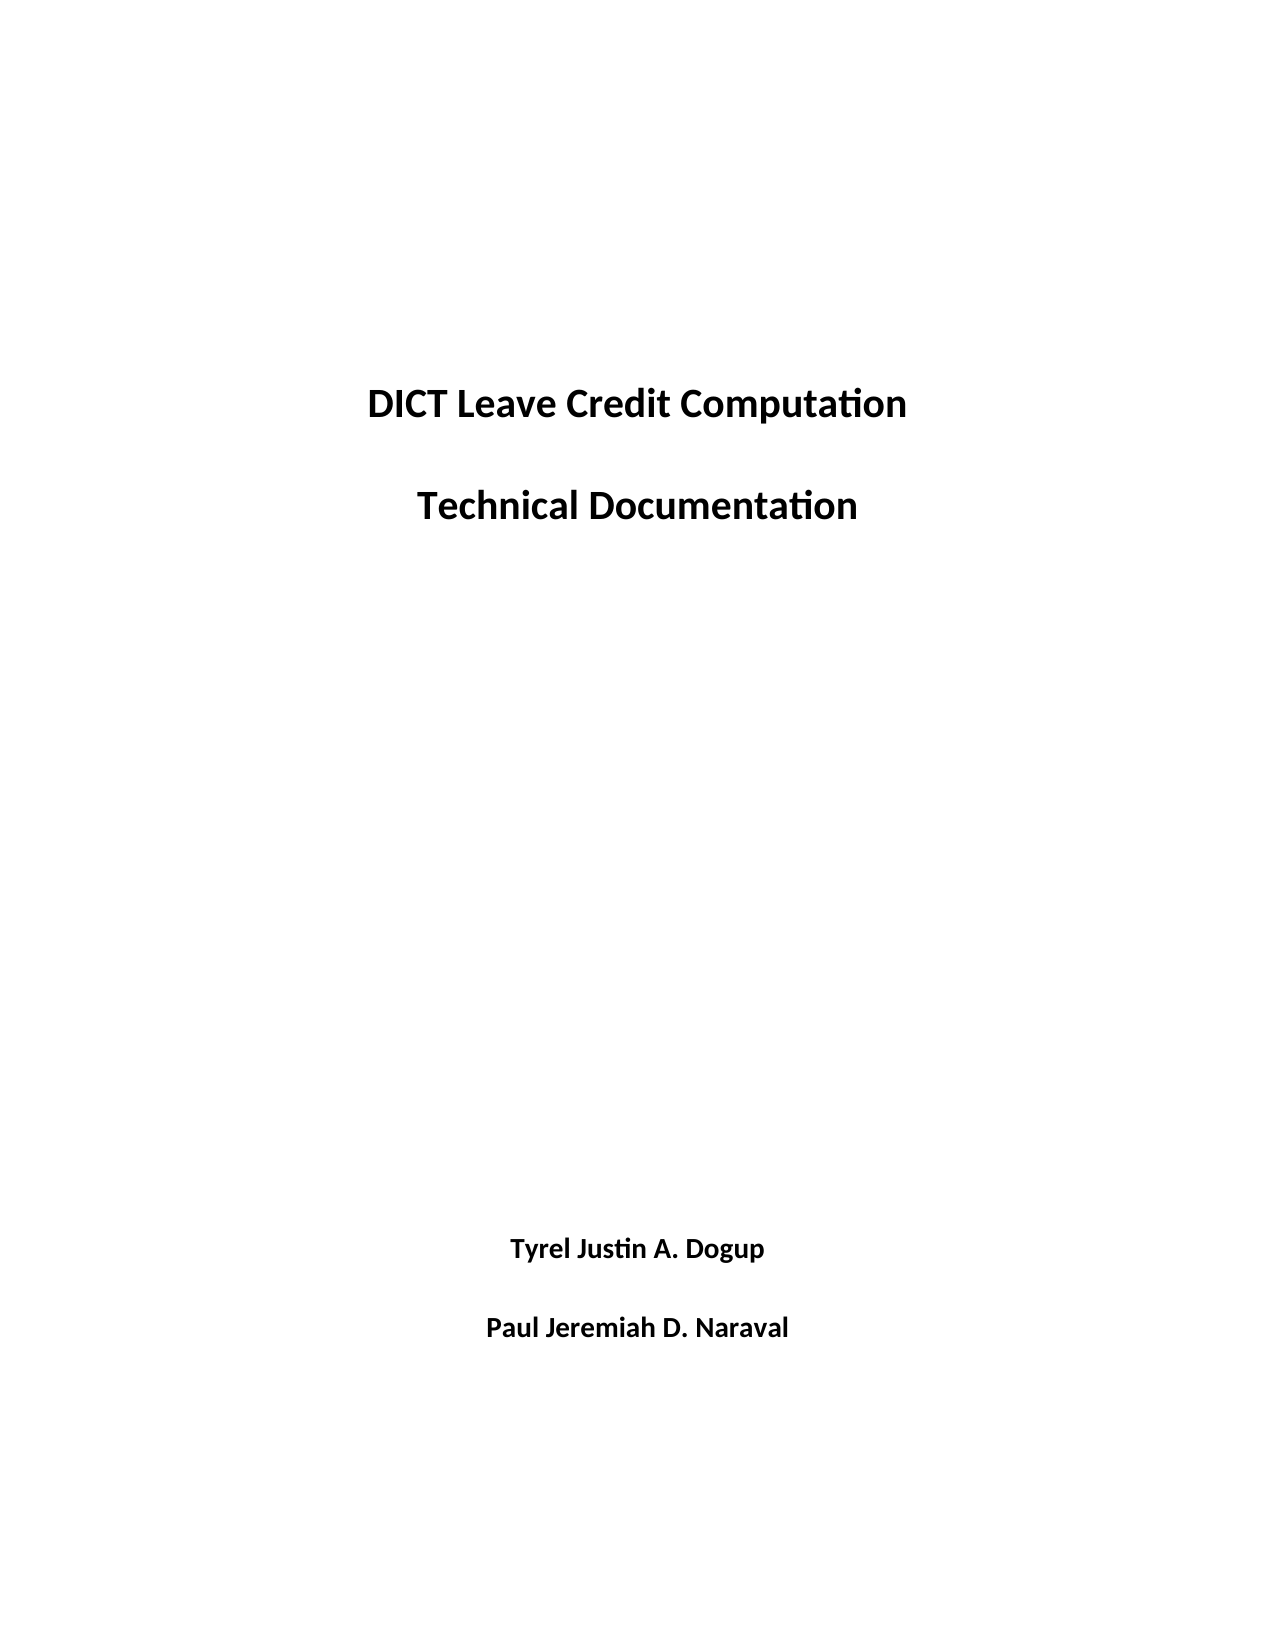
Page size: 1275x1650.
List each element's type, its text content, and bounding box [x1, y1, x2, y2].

text Paul Jeremiah D. Naraval [150, 1309, 1125, 1344]
text DICT Leave Credit Computation [150, 377, 1125, 428]
text Technical Documentation [150, 479, 1125, 529]
text Tyrel Justin A. Dogup [150, 1230, 1125, 1266]
